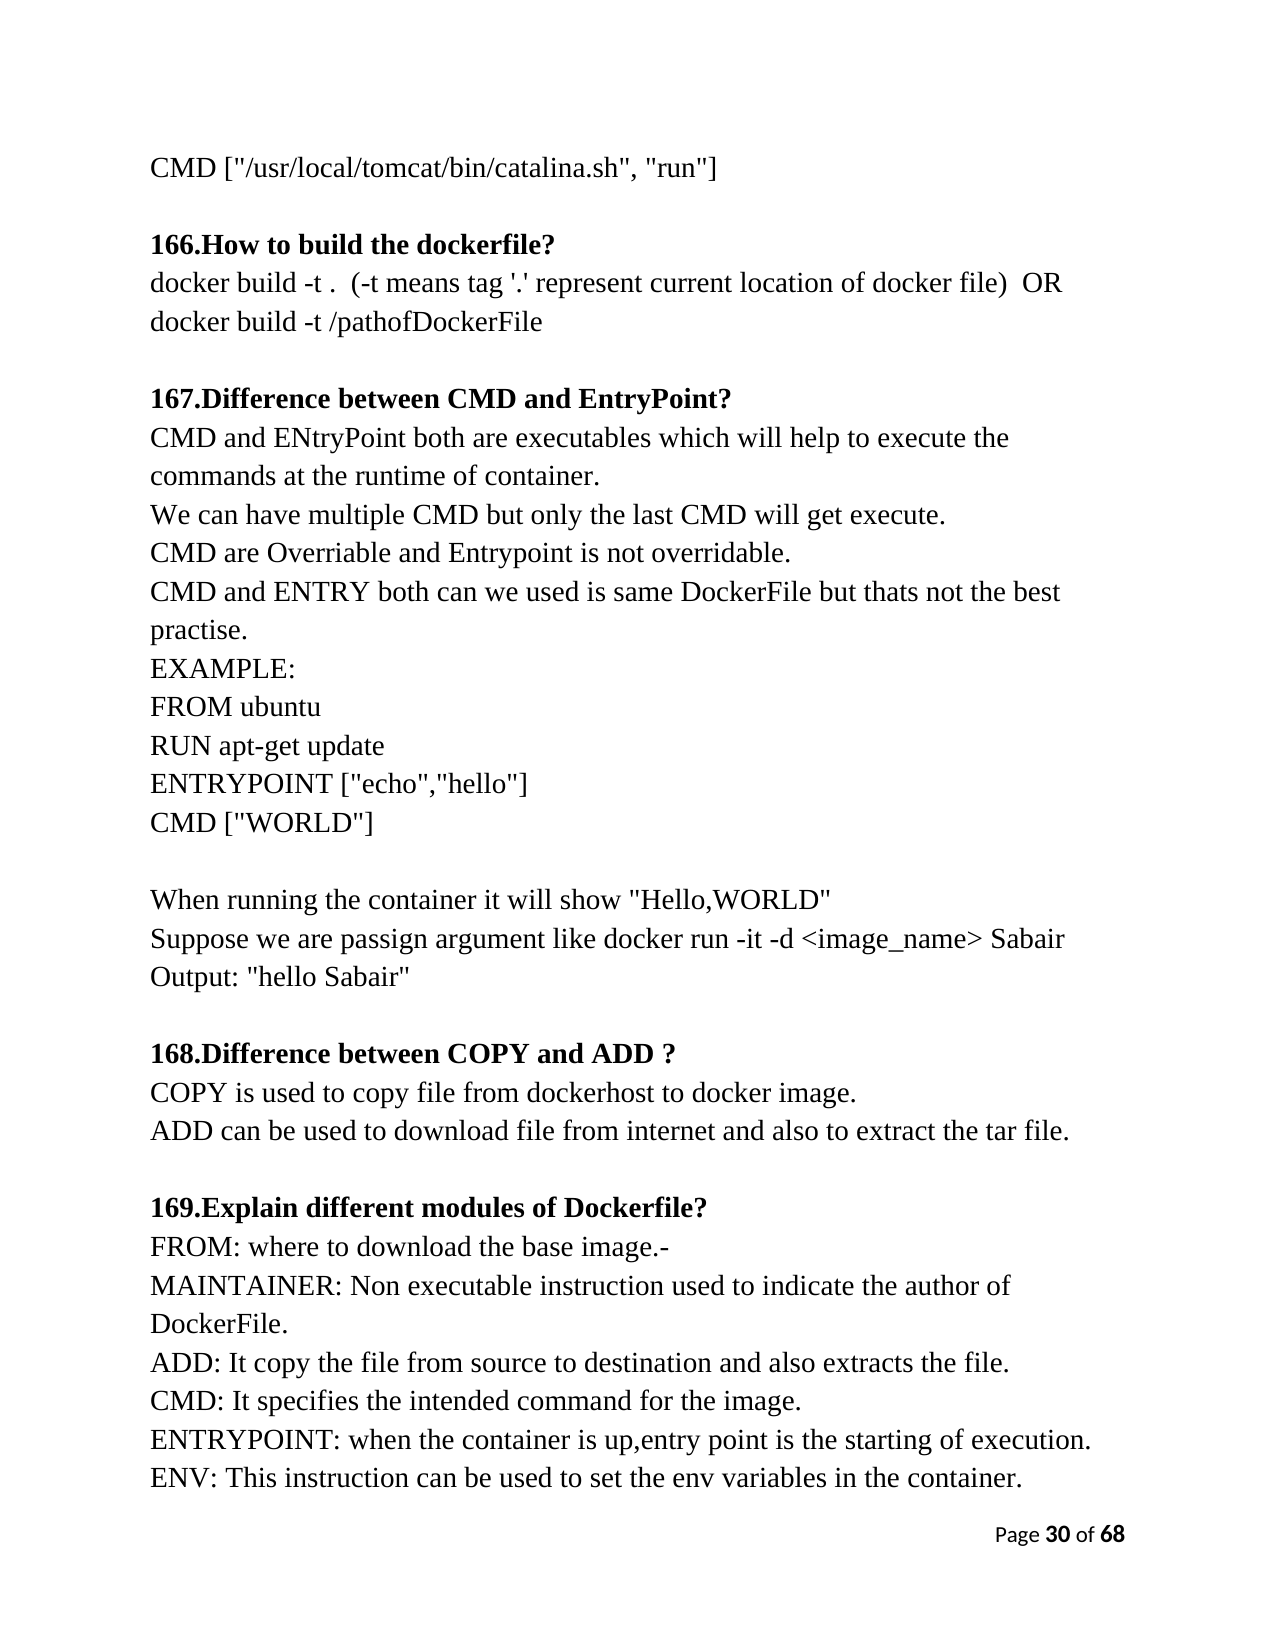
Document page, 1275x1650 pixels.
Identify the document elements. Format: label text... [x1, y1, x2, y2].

text docker build -t . (-t means tag '.' represent current location of docker file) OR [150, 266, 1125, 299]
text Output: "hello Sabair" [150, 959, 1125, 993]
text We can have multiple CMD but only the last CMD will get execute. [150, 497, 1125, 530]
text CMD ["/usr/local/tomcat/bin/catalina.sh", "run"] [150, 150, 1125, 183]
text CMD ["WORLD"] [150, 805, 1125, 839]
text RUN apt-get update [150, 728, 1125, 762]
text ENTRYPOINT ["echo","hello"] [150, 767, 1125, 800]
text CMD and ENTRY both can we used is same DockerFile but thats not the best practise. [150, 574, 1125, 646]
text 169.Explain different modules of Dockerfile? [150, 1191, 1125, 1224]
text CMD and ENtryPoint both are executables which will help to execute the commands at the runtime of container. [150, 420, 1125, 492]
text ENV: This instruction can be used to set the env variables in the container. [150, 1460, 1125, 1494]
text 167.Difference between CMD and EntryPoint? [150, 381, 1125, 415]
text Suppose we are passign argument like docker run -it -d <image_name> Sabair [150, 921, 1125, 954]
text CMD: It specifies the intended command for the image. [150, 1383, 1125, 1417]
text COPY is used to copy file from dockerhost to docker image. [150, 1075, 1125, 1108]
text 168.Difference between COPY and ADD ? [150, 1036, 1125, 1070]
text When running the container it will show "Hello,WORLD" [150, 882, 1125, 916]
text MAINTAINER: Non executable instruction used to indicate the author of DockerFile. [150, 1268, 1125, 1340]
text CMD are Overriable and Entrypoint is not overridable. [150, 535, 1125, 569]
text EXAMPLE: [150, 651, 1125, 684]
text docker build -t /pathofDockerFile [150, 304, 1125, 338]
text ADD: It copy the file from source to destination and also extracts the file. [150, 1345, 1125, 1378]
text 166.How to build the dockerfile? [150, 227, 1125, 261]
text FROM ubuntu [150, 689, 1125, 723]
text FROM: where to download the base image.- [150, 1229, 1125, 1263]
text ENTRYPOINT: when the container is up,entry point is the starting of execution. [150, 1422, 1125, 1455]
text ADD can be used to download file from internet and also to extract the tar file. [150, 1113, 1125, 1147]
